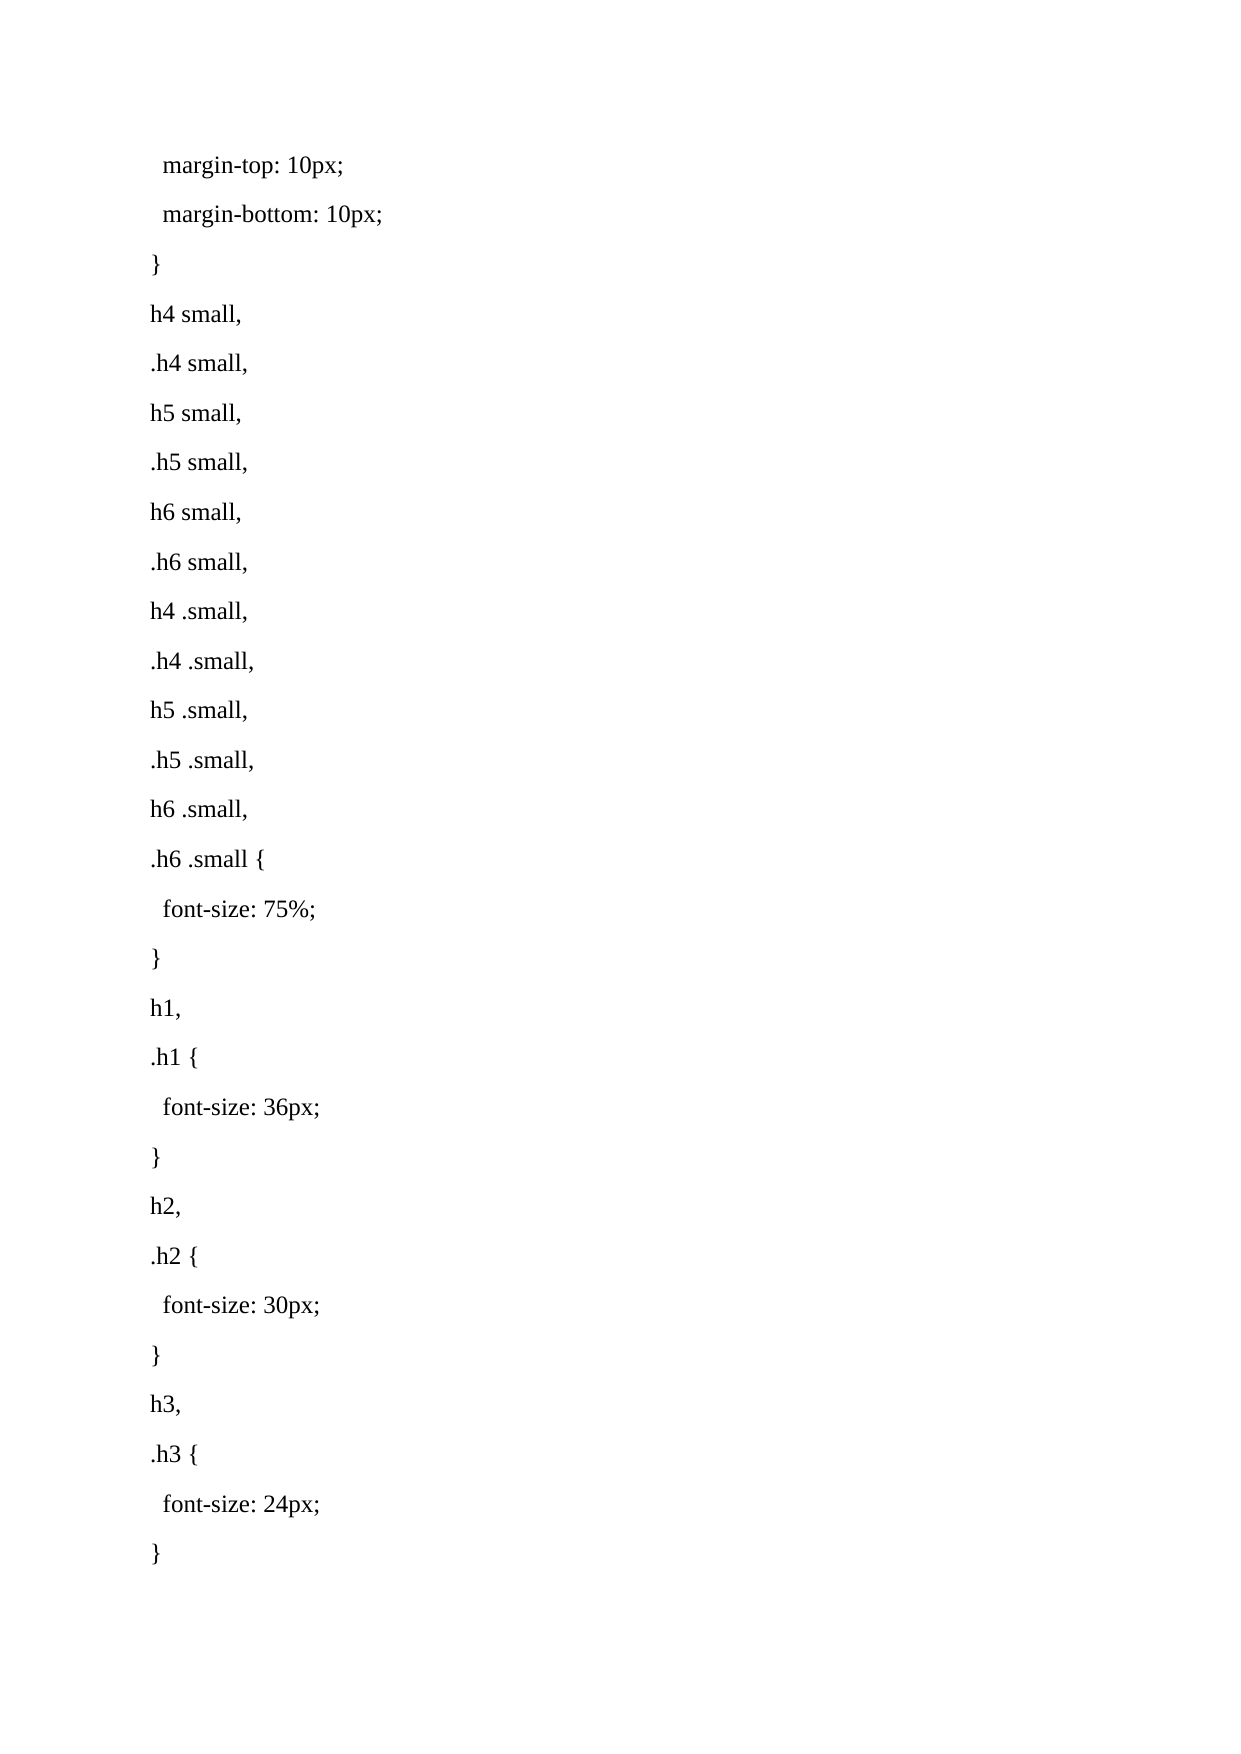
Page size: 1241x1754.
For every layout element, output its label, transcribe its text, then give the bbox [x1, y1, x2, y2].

text } [150, 943, 1090, 972]
text .h5 small, [150, 447, 1090, 476]
text h2, [150, 1191, 1090, 1220]
text h5 .small, [150, 695, 1090, 724]
text .h6 small, [150, 547, 1090, 575]
text .h4 small, [150, 348, 1090, 377]
text font-size: 24px; [150, 1489, 1090, 1517]
text font-size: 30px; [150, 1290, 1090, 1319]
text h4 small, [150, 299, 1090, 327]
text h5 small, [150, 398, 1090, 427]
text } [150, 1142, 1090, 1170]
text } [150, 249, 1090, 278]
text h3, [150, 1389, 1090, 1418]
text .h4 .small, [150, 646, 1090, 674]
text margin-top: 10px; [150, 150, 1090, 179]
text font-size: 36px; [150, 1092, 1090, 1121]
text margin-bottom: 10px; [150, 199, 1090, 228]
text .h2 { [150, 1241, 1090, 1269]
text .h1 { [150, 1042, 1090, 1071]
text h6 small, [150, 497, 1090, 526]
text h4 .small, [150, 596, 1090, 625]
text h1, [150, 993, 1090, 1022]
text .h3 { [150, 1439, 1090, 1468]
text } [150, 1538, 1090, 1567]
text h6 .small, [150, 794, 1090, 823]
text } [150, 1340, 1090, 1369]
text .h5 .small, [150, 745, 1090, 774]
text .h6 .small { [150, 844, 1090, 873]
text font-size: 75%; [150, 894, 1090, 922]
